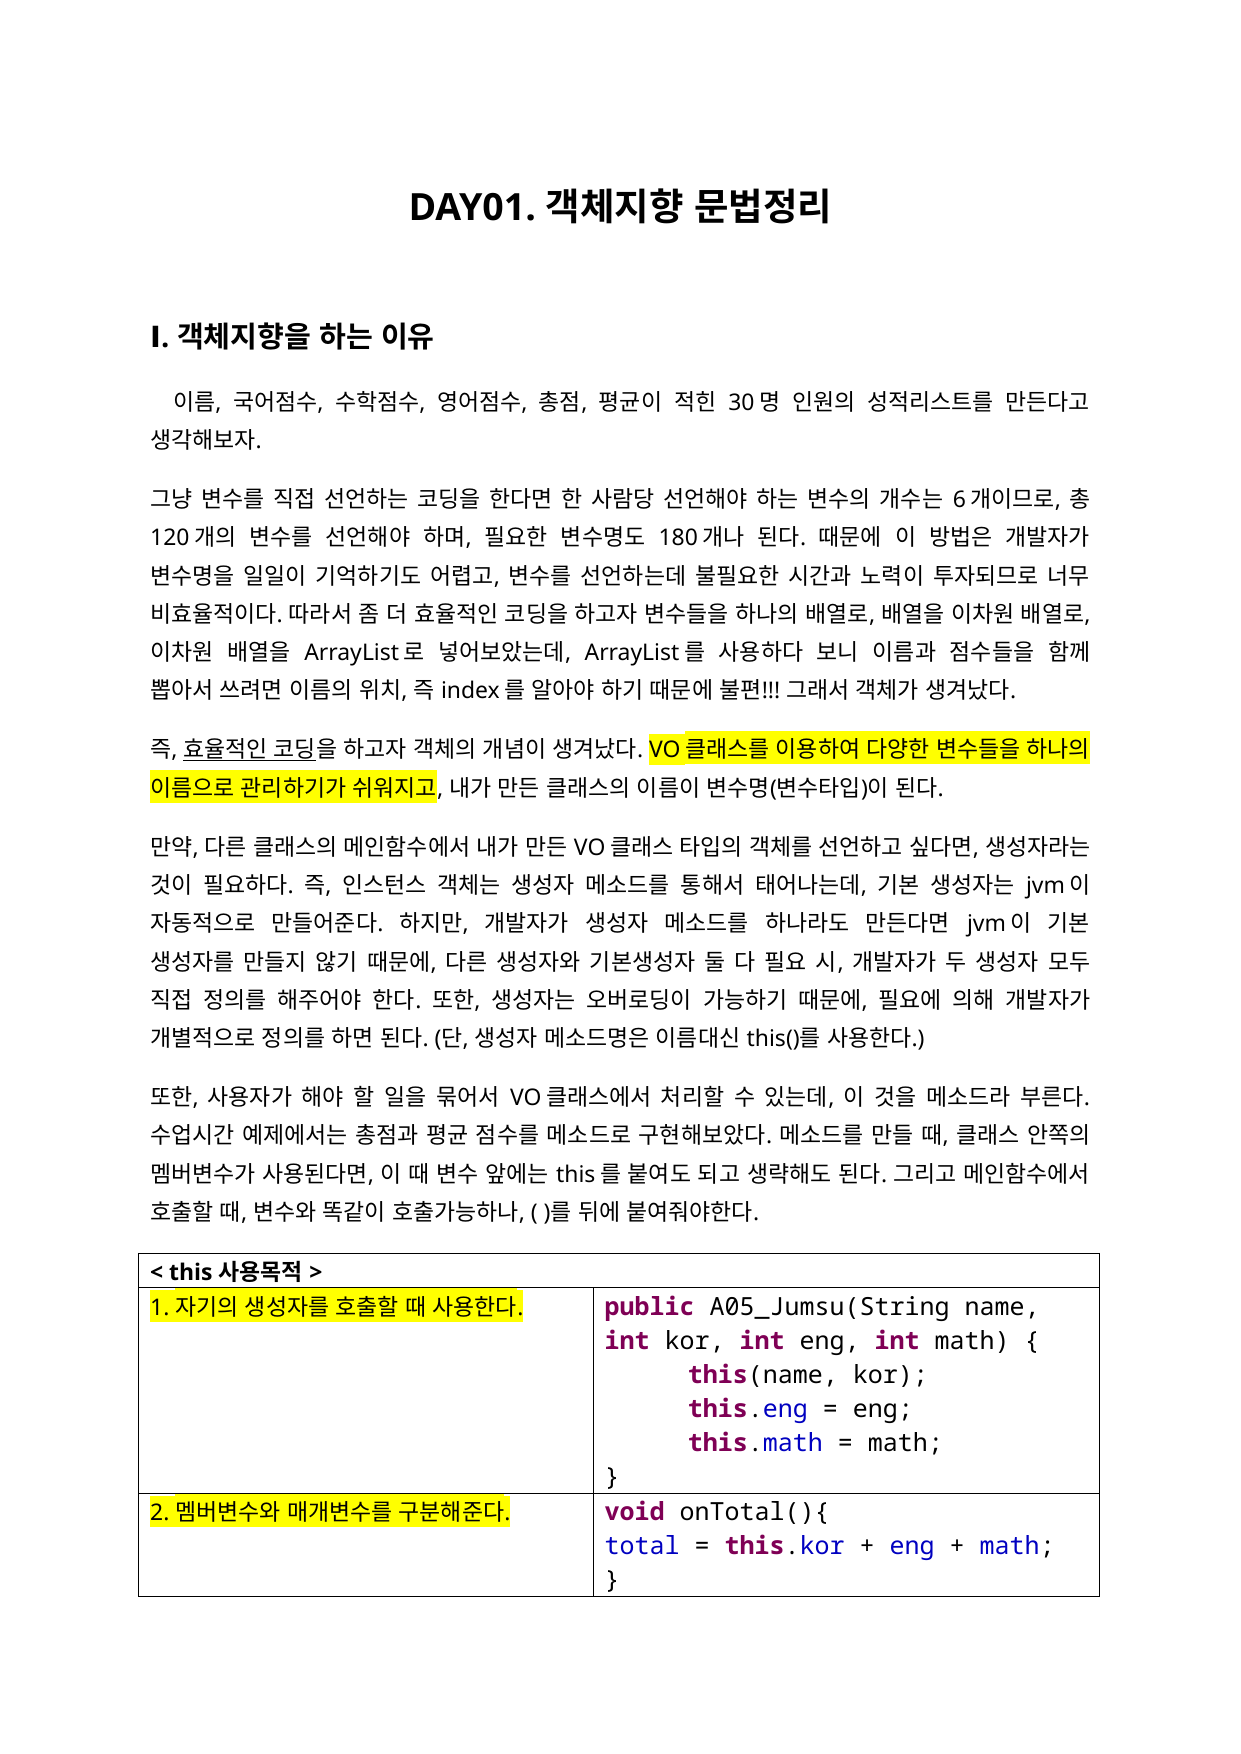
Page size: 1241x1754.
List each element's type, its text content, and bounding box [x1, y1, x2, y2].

table_cell 2. 멤버변수와 매개변수를 구분해준다. [139, 1494, 593, 1596]
text DAY01. 객체지향 문법정리 [150, 177, 1090, 232]
text 그냥 변수를 직접 선언하는 코딩을 한다면 한 사람당 선언해야 하는 변수의 개수는 6개이므로, 총 120개의 변수를 선언해야 하며, 필요한 변수명도 180개나 된다. 때문에 이 방법은 개발자가 변수명을 일일이 기억하기도 어렵고, 변수를 선언하는데 불필요한 시간과 노력이 투자되므로 너무 비효율적이다. 따라서 좀 더 효율적인 코딩을 하고자 변수들을 하나의 배열로, 배열을 이차원 배열로, 이차원 배열을 ArrayList로 넣어보았는데, ArrayList를 사용하다 보니 이름과 점수들을 함께 뽑아서 쓰려면 이름의 위치, 즉 index를 알아야 하기 때문에 불편!!! 그래서 객체가 생겨났다. [150, 481, 1090, 706]
table_cell public A05_Jumsu(String name, int kor, int eng, int math) { this(name, kor); this.eng = eng; this.math = math; } [594, 1288, 1099, 1493]
text 즉, 효율적인 코딩을 하고자 객체의 개념이 생겨났다. VO클래스를 이용하여 다양한 변수들을 하나의 이름으로 관리하기가 쉬워지고, 내가 만든 클래스의 이름이 변수명(변수타입)이 된다. [150, 731, 1090, 803]
table_cell void onTotal(){ total = this.kor + eng + math; } [594, 1494, 1099, 1596]
text 만약, 다른 클래스의 메인함수에서 내가 만든 VO클래스 타입의 객체를 선언하고 싶다면, 생성자라는 것이 필요하다. 즉, 인스턴스 객체는 생성자 메소드를 통해서 태어나는데, 기본 생성자는 jvm이 자동적으로 만들어준다. 하지만, 개발자가 생성자 메소드를 하나라도 만든다면 jvm이 기본 생성자를 만들지 않기 때문에, 다른 생성자와 기본생성자 둘 다 필요 시, 개발자가 두 생성자 모두 직접 정의를 해주어야 한다. 또한, 생성자는 오버로딩이 가능하기 때문에, 필요에 의해 개발자가 개별적으로 정의를 하면 된다. (단, 생성자 메소드명은 이름대신 this()를 사용한다.) [150, 829, 1090, 1053]
table_cell 1. 자기의 생성자를 호출할 때 사용한다. [139, 1288, 593, 1493]
text Ⅰ. 객체지향을 하는 이유 [150, 314, 1090, 356]
table_header < this 사용목적 > [139, 1254, 1099, 1287]
text 또한, 사용자가 해야 할 일을 묶어서 VO클래스에서 처리할 수 있는데, 이 것을 메소드라 부른다. 수업시간 예제에서는 총점과 평균 점수를 메소드로 구현해보았다. 메소드를 만들 때, 클래스 안쪽의 멤버변수가 사용된다면, 이 때 변수 앞에는 this를 붙여도 되고 생략해도 된다. 그리고 메인함수에서 호출할 때, 변수와 똑같이 호출가능하나, ( )를 뒤에 붙여줘야한다. [150, 1079, 1090, 1227]
text 이름, 국어점수, 수학점수, 영어점수, 총점, 평균이 적힌 30명 인원의 성적리스트를 만든다고 생각해보자. [150, 384, 1090, 455]
